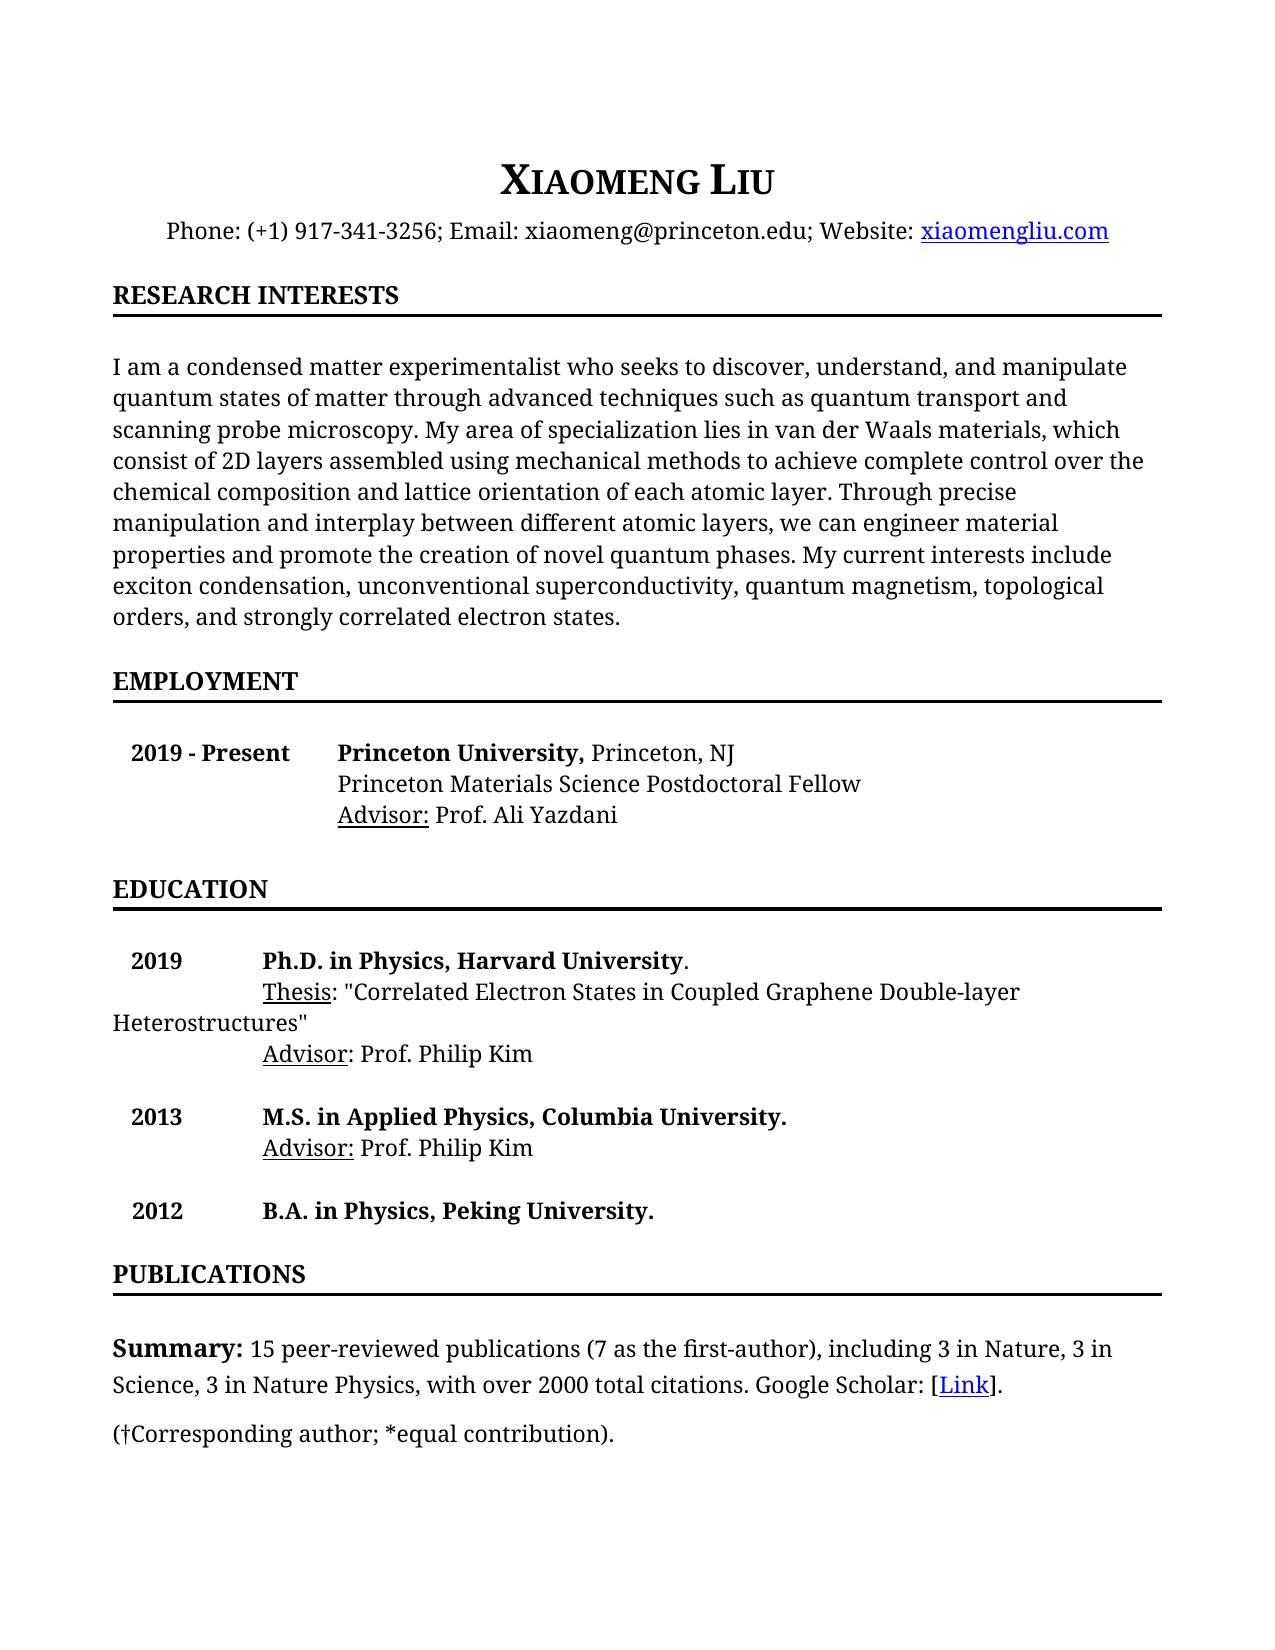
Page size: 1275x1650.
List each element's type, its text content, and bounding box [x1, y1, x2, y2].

text (†Corresponding author; *equal contribution). [112, 1418, 1162, 1449]
text Phone: (+1) 917-341-3256; Email: xiaomeng@princeton.edu; Website: xiaomengliu.com [112, 215, 1162, 246]
text Thesis: "Correlated Electron States in Coupled Graphene Double-layer Heterostructures" [112, 976, 1162, 1038]
text PUBLICATIONS [112, 1257, 1162, 1296]
text I am a condensed matter experimentalist who seeks to discover, understand, and manipulate quantum states of matter through advanced techniques such as quantum transport and scanning probe microscopy. My area of specialization lies in van der Waals materials, which consist of 2D layers assembled using mechanical methods to achieve complete control over the chemical composition and lattice orientation of each atomic layer. Through precise manipulation and interplay between different atomic layers, we can engineer material properties and promote the creation of novel quantum phases. My current interests include exciton condensation, unconventional superconductivity, quantum magnetism, topological orders, and strongly correlated electron states. [112, 351, 1162, 632]
text Advisor: Prof. Philip Kim [112, 1038, 1162, 1069]
text 2019 - Present Princeton University, Princeton, NJ [131, 737, 1162, 768]
text 2012 B.A. in Physics, Peking University. [112, 1194, 1162, 1226]
text Summary: 15 peer-reviewed publications (7 as the first-author), including 3 in Nature, 3 in Science, 3 in Nature Physics, with over 2000 total citations. Google Scholar: [Link]. [112, 1330, 1162, 1400]
text XIAOMENG LIU [112, 150, 1162, 207]
text EDUCATION [112, 871, 1162, 911]
text Research interests [112, 278, 1162, 317]
text 2013 M.S. in Applied Physics, Columbia University. Advisor: Prof. Philip Kim [112, 1101, 1162, 1163]
text Princeton Materials Science Postdoctoral Fellow [131, 768, 1162, 799]
text 2019 Ph.D. in Physics, Harvard University. [131, 944, 1162, 976]
text EMPLOYMENT [112, 663, 1162, 703]
text Advisor: Prof. Ali Yazdani [112, 799, 1162, 831]
